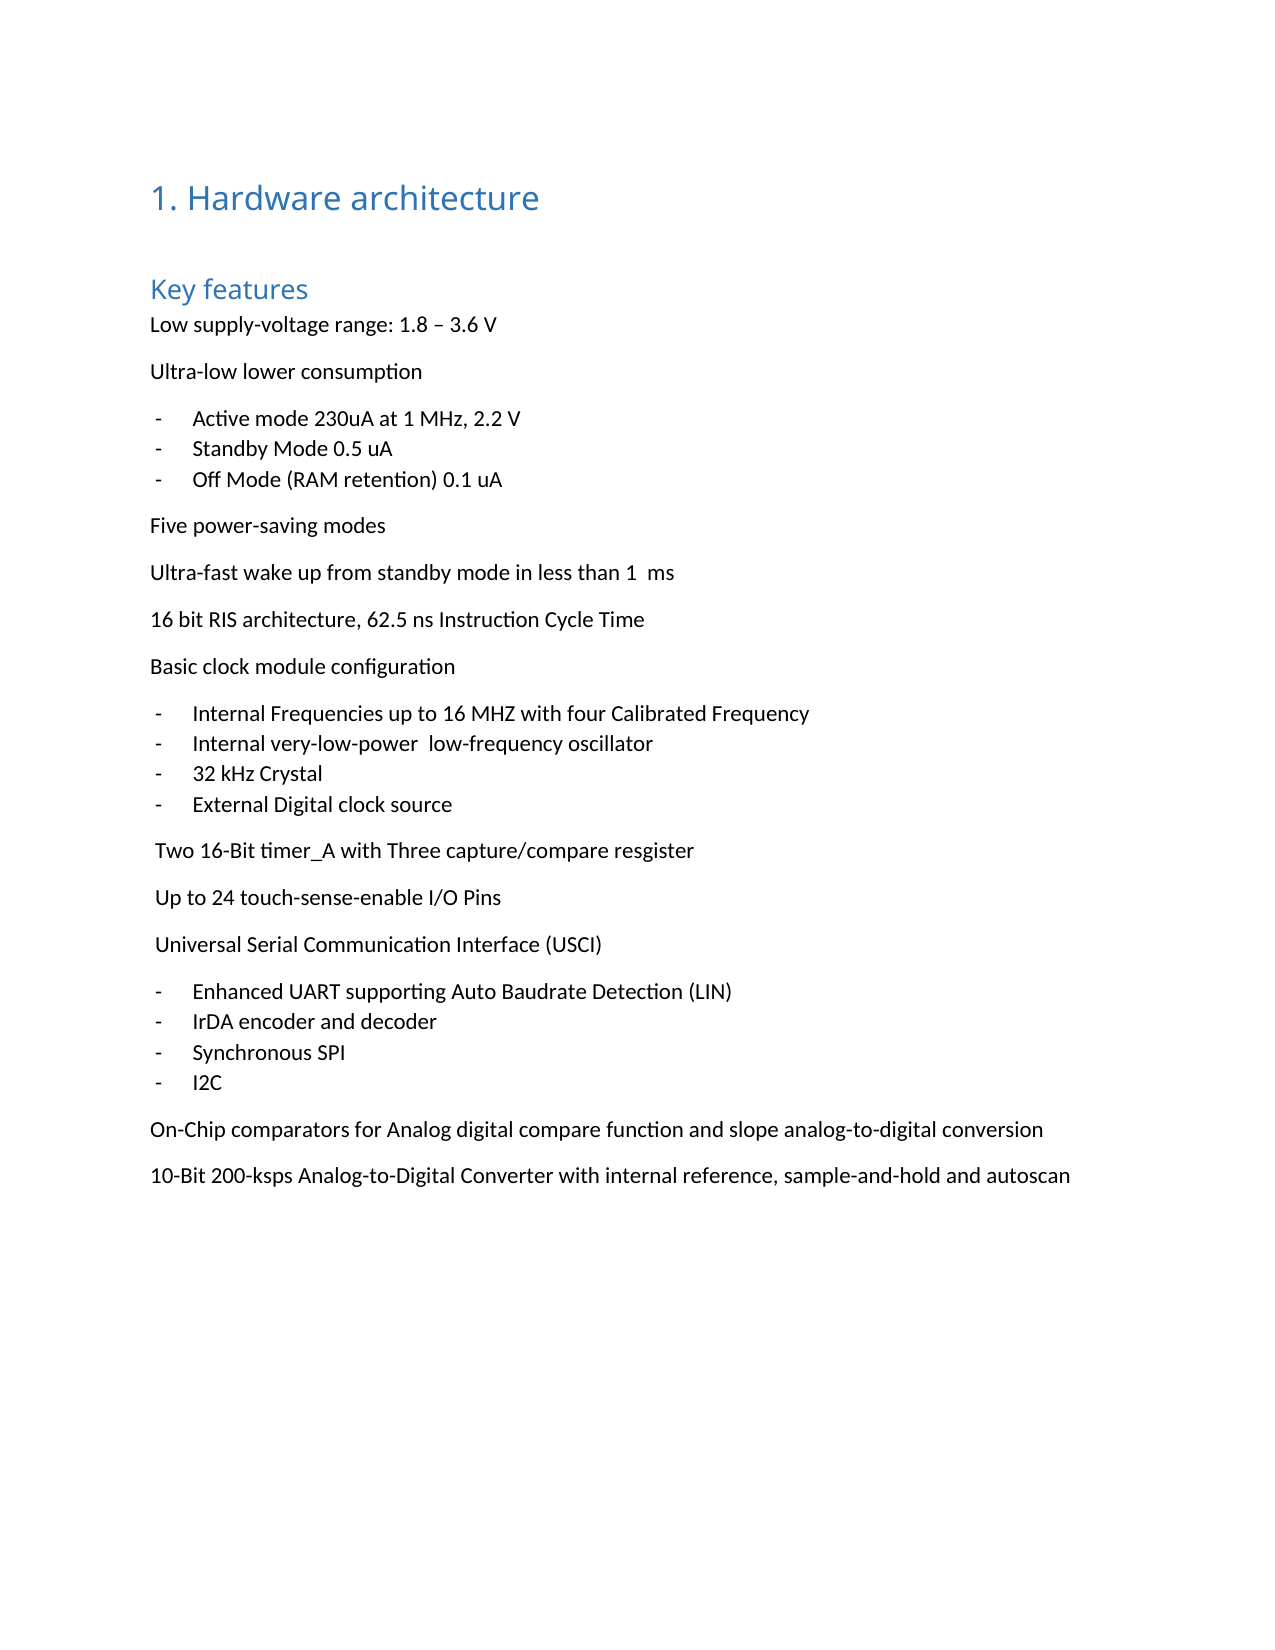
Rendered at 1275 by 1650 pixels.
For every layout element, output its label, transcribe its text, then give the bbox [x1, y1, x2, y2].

list Standby Mode 0.5 uA [155, 434, 1125, 463]
text Ultra-low lower consumption [150, 357, 1125, 386]
list I2C [155, 1068, 1125, 1096]
text Universal Serial Communication Interface (USCI) [155, 930, 1125, 958]
subtitle Key features [150, 271, 1125, 308]
list Enhanced UART supporting Auto Baudrate Detection (LIN) [155, 977, 1125, 1005]
text Up to 24 touch-sense-enable I/O Pins [155, 883, 1125, 912]
text Low supply-voltage range: 1.8 – 3.6 V [150, 311, 1125, 339]
list External Digital clock source [155, 790, 1125, 818]
subtitle 1. Hardware architecture [150, 175, 1125, 220]
text 16 bit RIS architecture, 62.5 ns Instruction Cycle Time [150, 605, 1125, 633]
text Five power-saving modes [150, 512, 1125, 540]
list Internal very-low-power low-frequency oscillator [155, 729, 1125, 757]
list IrDA encoder and decoder [155, 1007, 1125, 1036]
list Active mode 230uA at 1 MHz, 2.2 V [155, 404, 1125, 432]
list Synchronous SPI [155, 1038, 1125, 1066]
text Basic clock module configuration [150, 652, 1125, 680]
text Ultra-fast wake up from standby mode in less than 1 ms [150, 558, 1125, 587]
list 32 kHz Crystal [155, 759, 1125, 788]
text 10-Bit 200-ksps Analog-to-Digital Converter with internal reference, sample-and-hold and autoscan [150, 1162, 1125, 1190]
text On-Chip comparators for Analog digital compare function and slope analog-to-digital conversion [150, 1115, 1125, 1143]
text Two 16-Bit timer_A with Three capture/compare resgister [155, 837, 1125, 865]
list Off Mode (RAM retention) 0.1 uA [155, 465, 1125, 493]
list Internal Frequencies up to 16 MHZ with four Calibrated Frequency [155, 699, 1125, 727]
